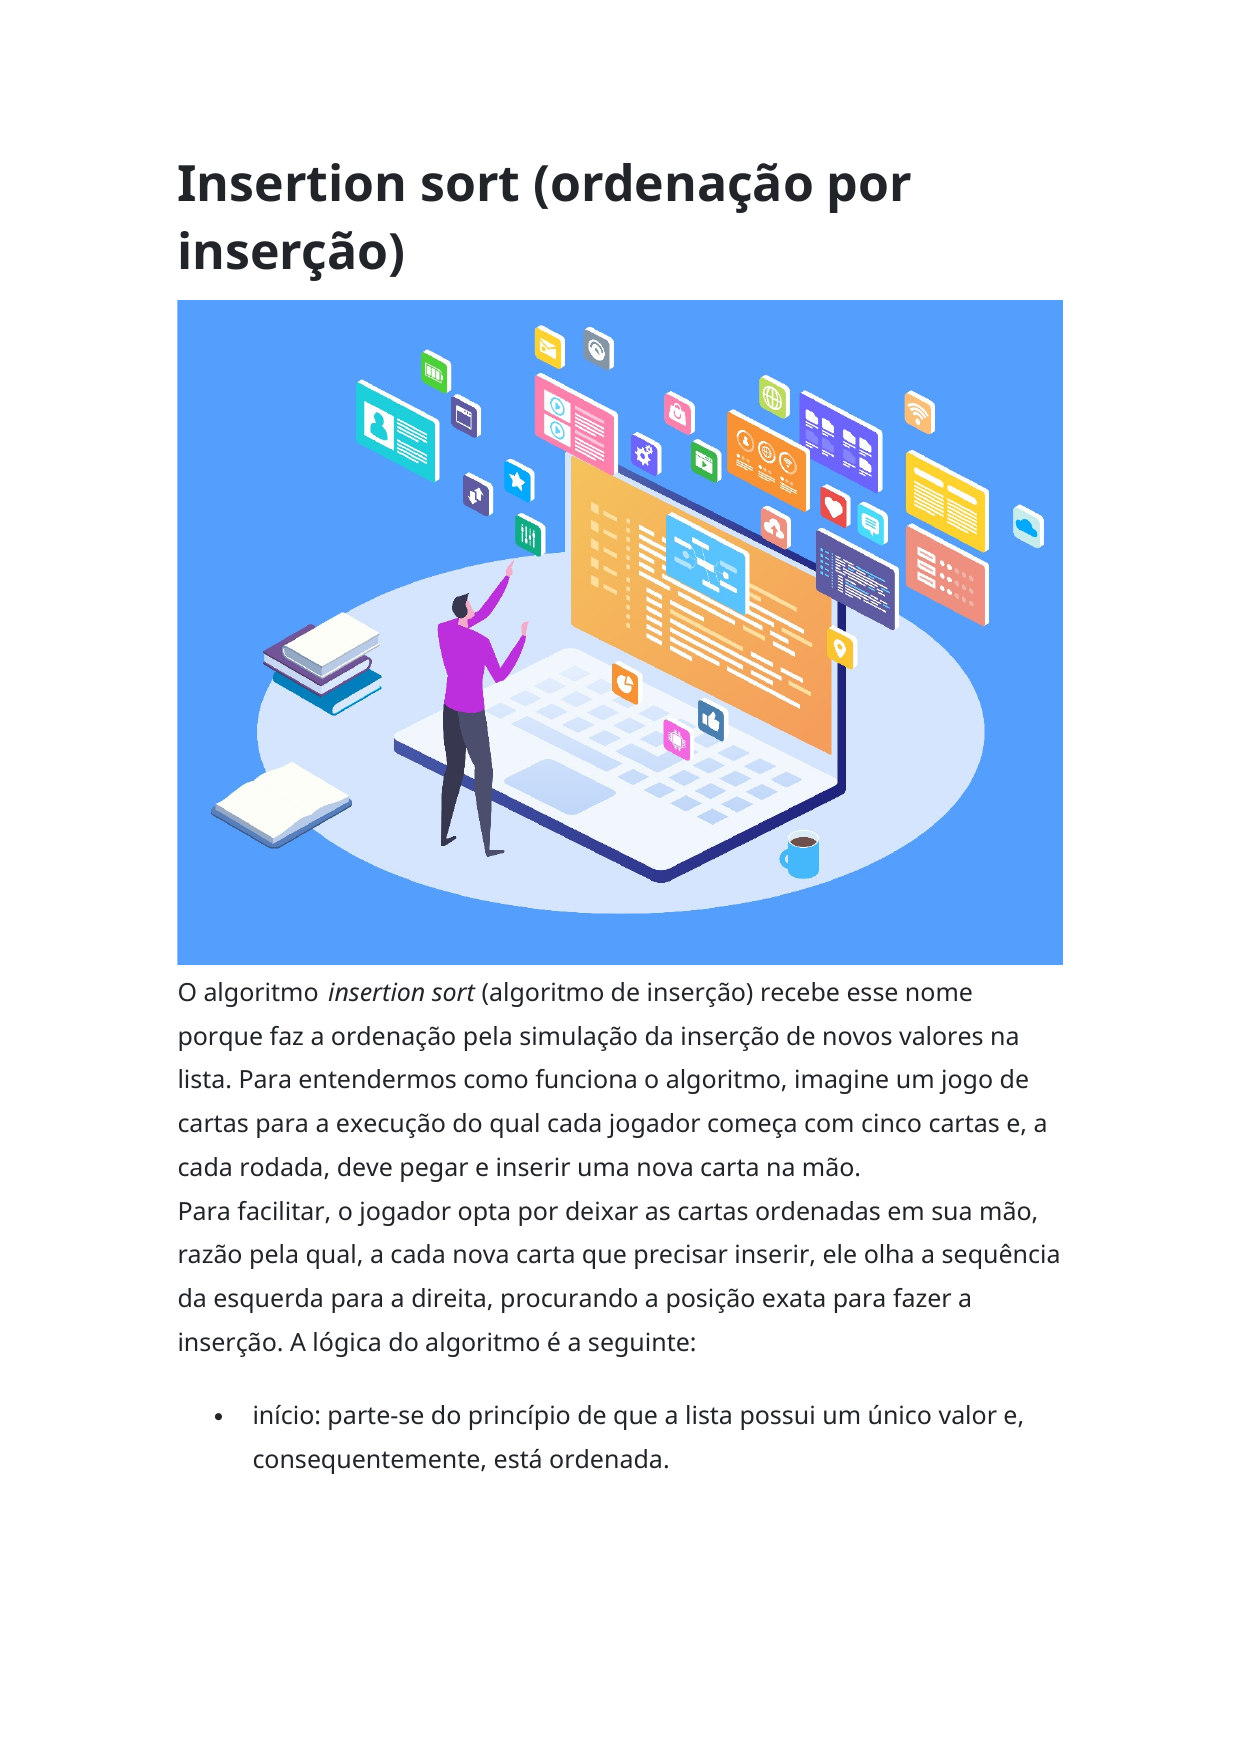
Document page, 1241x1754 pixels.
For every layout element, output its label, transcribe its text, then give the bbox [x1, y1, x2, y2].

list início: parte-se do princípio de que a lista possui um único valor e, consequentemente, está ordenada. [215, 1388, 1063, 1475]
picture [177, 300, 1063, 965]
text Insertion sort (ordenação por inserção) [177, 148, 1063, 284]
text Para facilitar, o jogador opta por deixar as cartas ordenadas em sua mão, razão pela qual, a cada nova carta que precisar inserir, ele olha a sequência da esquerda para a direita, procurando a posição exata para fazer a inserção. A lógica do algoritmo é a seguinte: [177, 1184, 1063, 1359]
text O algoritmo insertion sort (algoritmo de inserção) recebe esse nome porque faz a ordenação pela simulação da inserção de novos valores na lista. Para entendermos como funciona o algoritmo, imagine um jogo de cartas para a execução do qual cada jogador começa com cinco cartas e, a cada rodada, deve pegar e inserir uma nova carta na mão. [177, 965, 1063, 1184]
